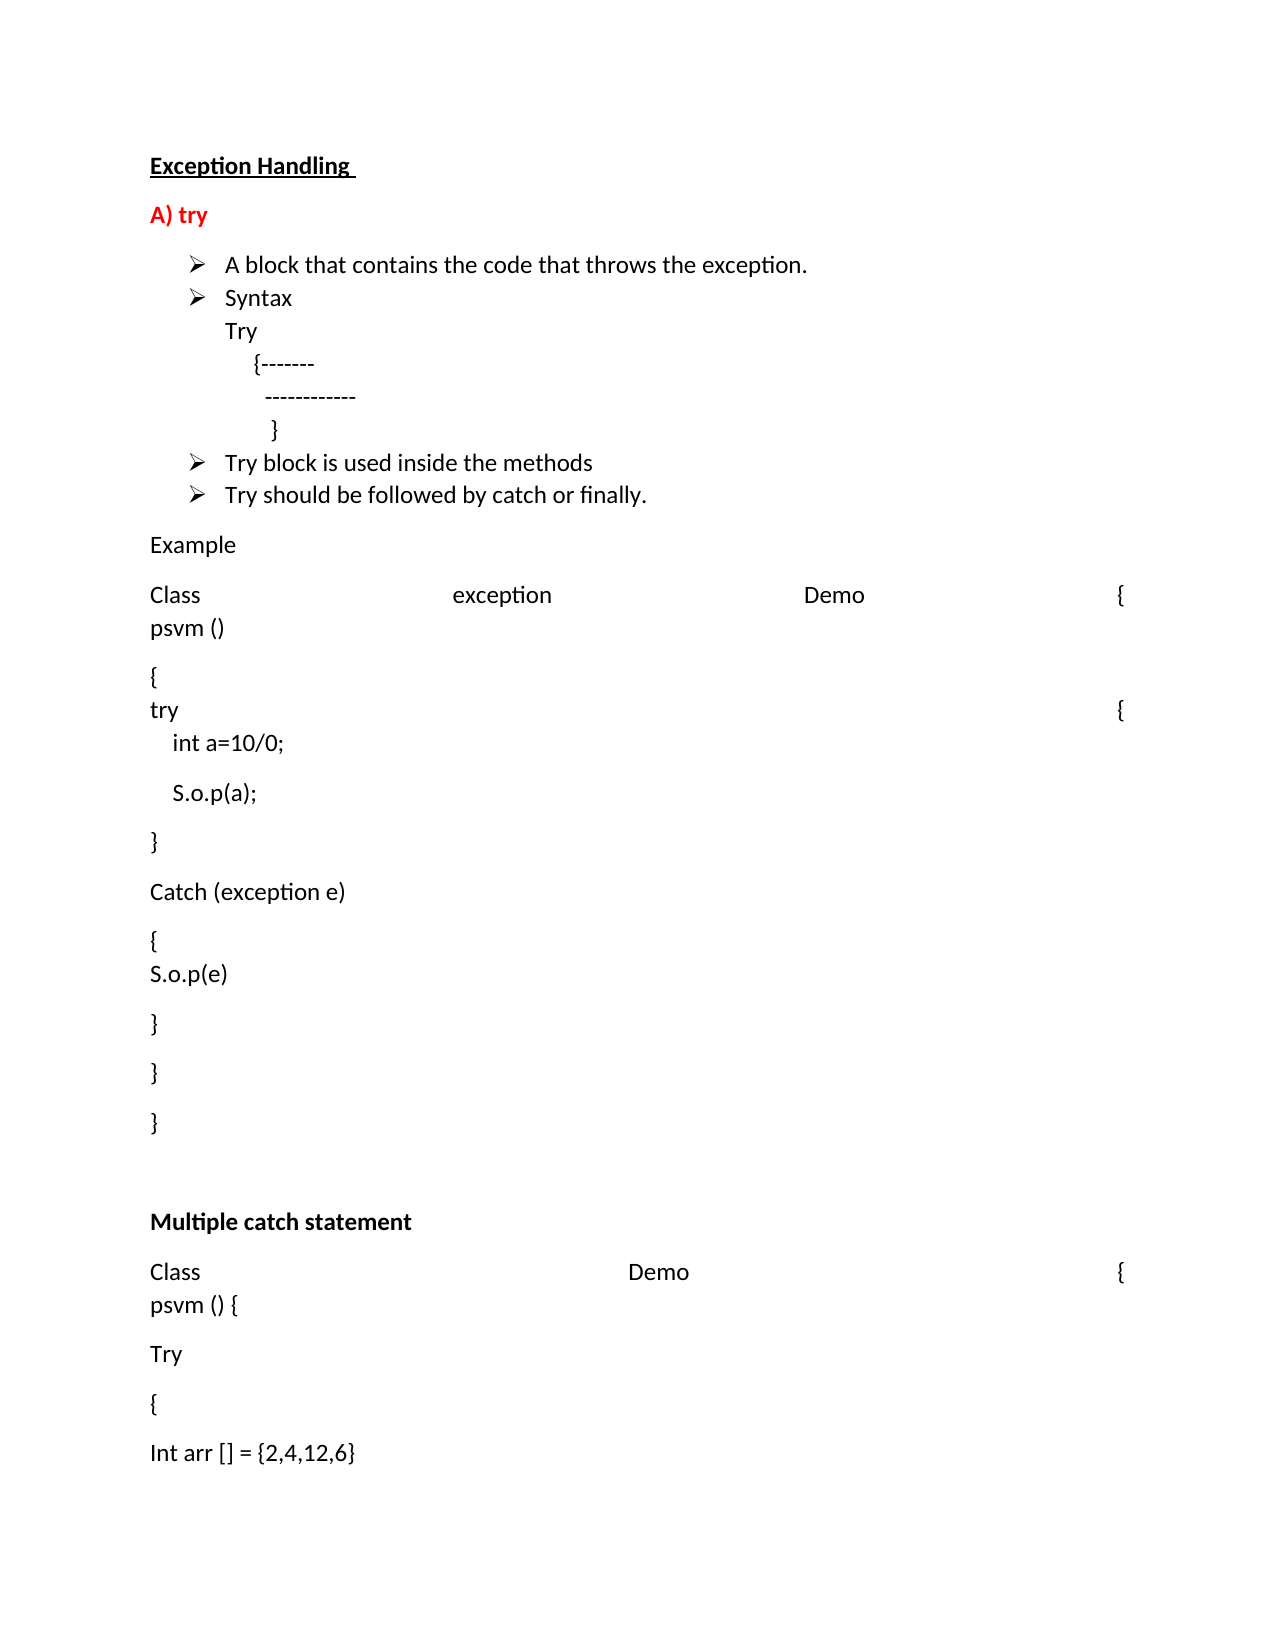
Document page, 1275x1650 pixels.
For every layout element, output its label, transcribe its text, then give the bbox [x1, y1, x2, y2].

text Catch (exception e) [150, 876, 1125, 906]
list A block that contains the code that throws the exception. [187, 249, 1125, 280]
text S.o.p(a); [150, 777, 1125, 807]
text } [150, 1057, 1125, 1088]
text { [150, 1388, 1125, 1418]
list {------- [225, 348, 1125, 378]
text Int arr [] = {2,4,12,6} [150, 1437, 1125, 1468]
text { try { int a=10/0; [150, 661, 1125, 758]
text Exception Handling [150, 150, 1125, 181]
list } [225, 414, 1125, 444]
text } [150, 826, 1125, 857]
text A) try [150, 199, 1125, 230]
text Class Demo { psvm () { [150, 1256, 1125, 1319]
text } [150, 1107, 1125, 1138]
list Try block is used inside the methods [187, 447, 1125, 477]
text } [150, 1008, 1125, 1038]
text Example [150, 529, 1125, 560]
list Try [225, 315, 1125, 346]
list Try should be followed by catch or finally. [187, 479, 1125, 510]
text Try [150, 1338, 1125, 1369]
text { S.o.p(e) [150, 925, 1125, 989]
text Multiple catch statement [150, 1206, 1125, 1237]
text Class exception Demo { psvm () [150, 579, 1125, 642]
list Syntax [187, 282, 1125, 313]
list ------------ [225, 381, 1125, 411]
